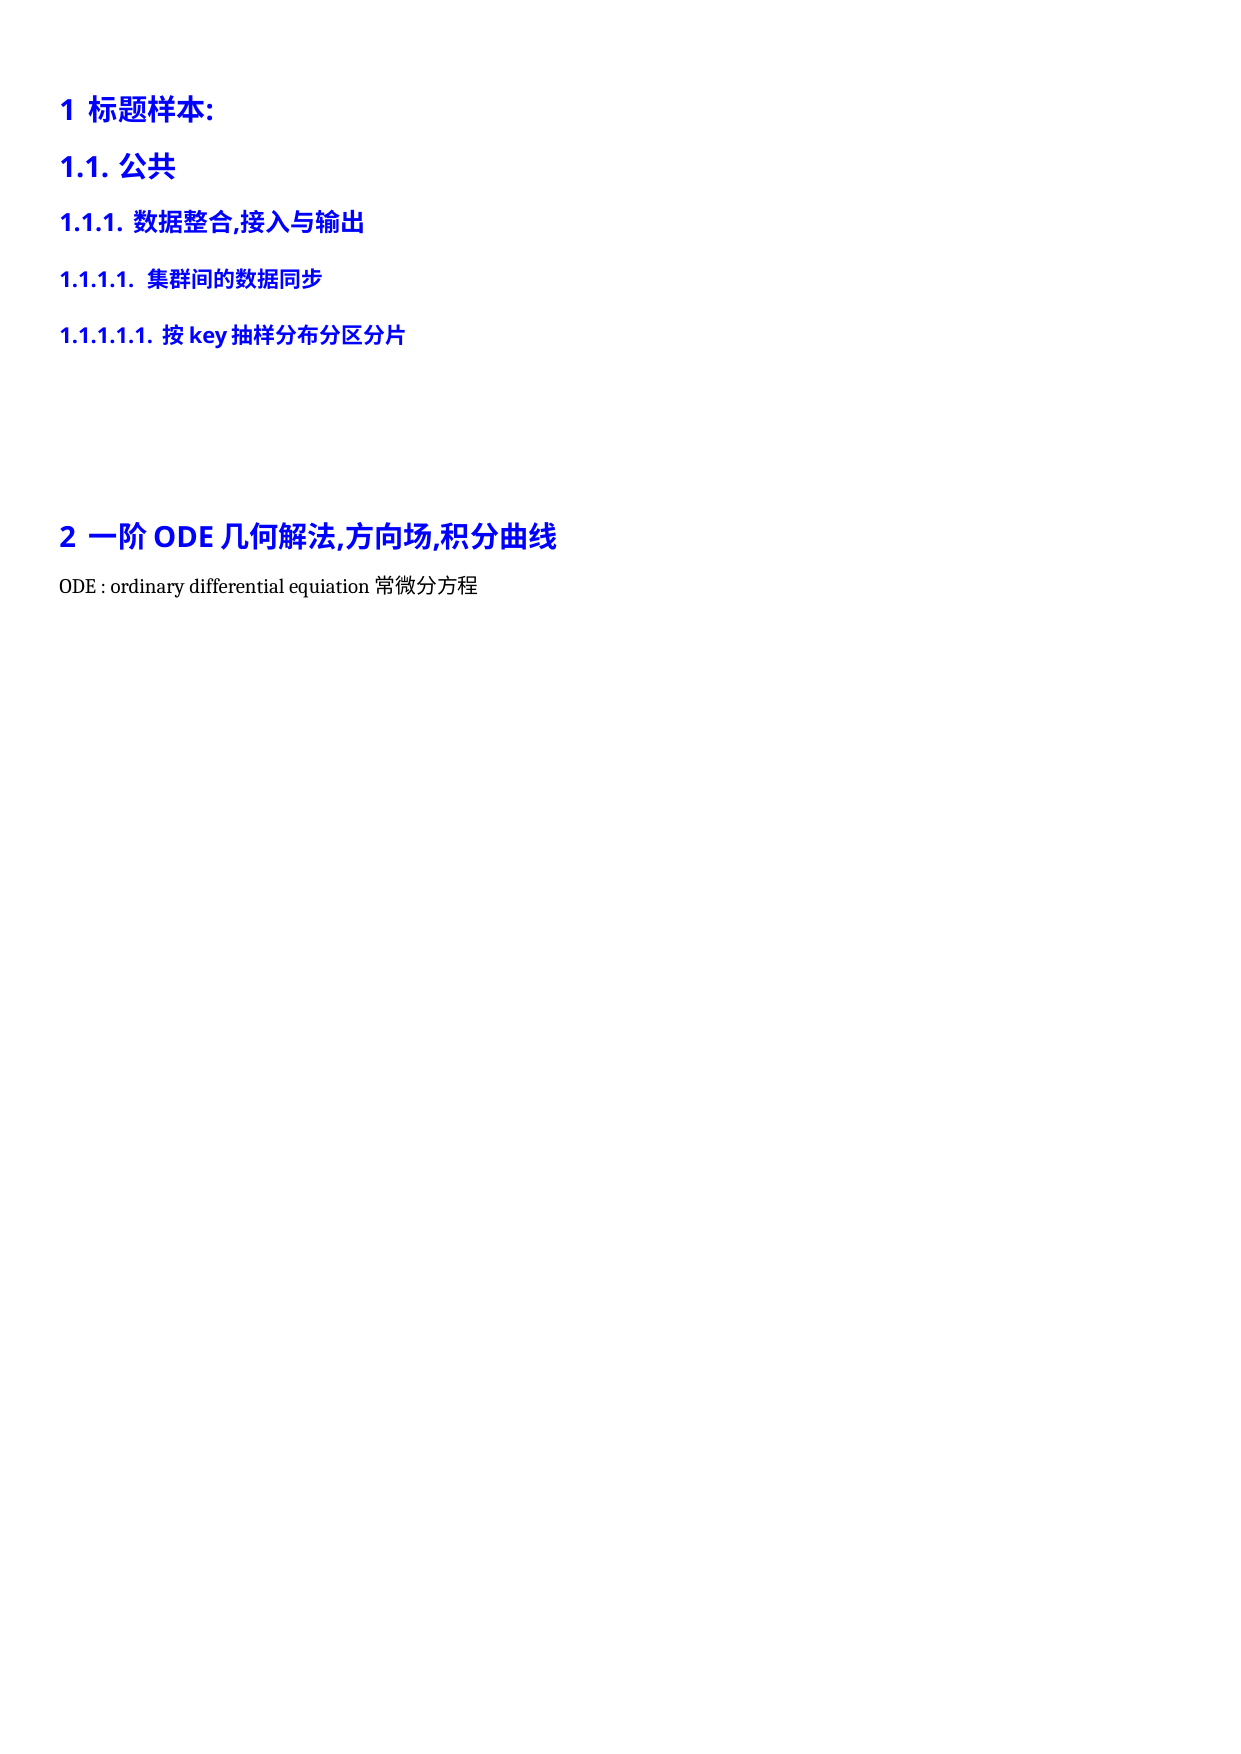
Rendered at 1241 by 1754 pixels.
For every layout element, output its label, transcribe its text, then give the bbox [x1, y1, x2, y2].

list 按key抽样分布分区分片 [59, 312, 1181, 356]
list 集群间的数据同步 [59, 255, 1181, 299]
text 标题样本: [59, 86, 1181, 130]
list 公共 [59, 142, 1181, 186]
text ODE : ordinary differential equiation 常微分方程 [59, 569, 1181, 599]
list 数据整合,接入与输出 [59, 199, 1181, 243]
text 一阶ODE几何解法,方向场,积分曲线 [59, 512, 1181, 556]
